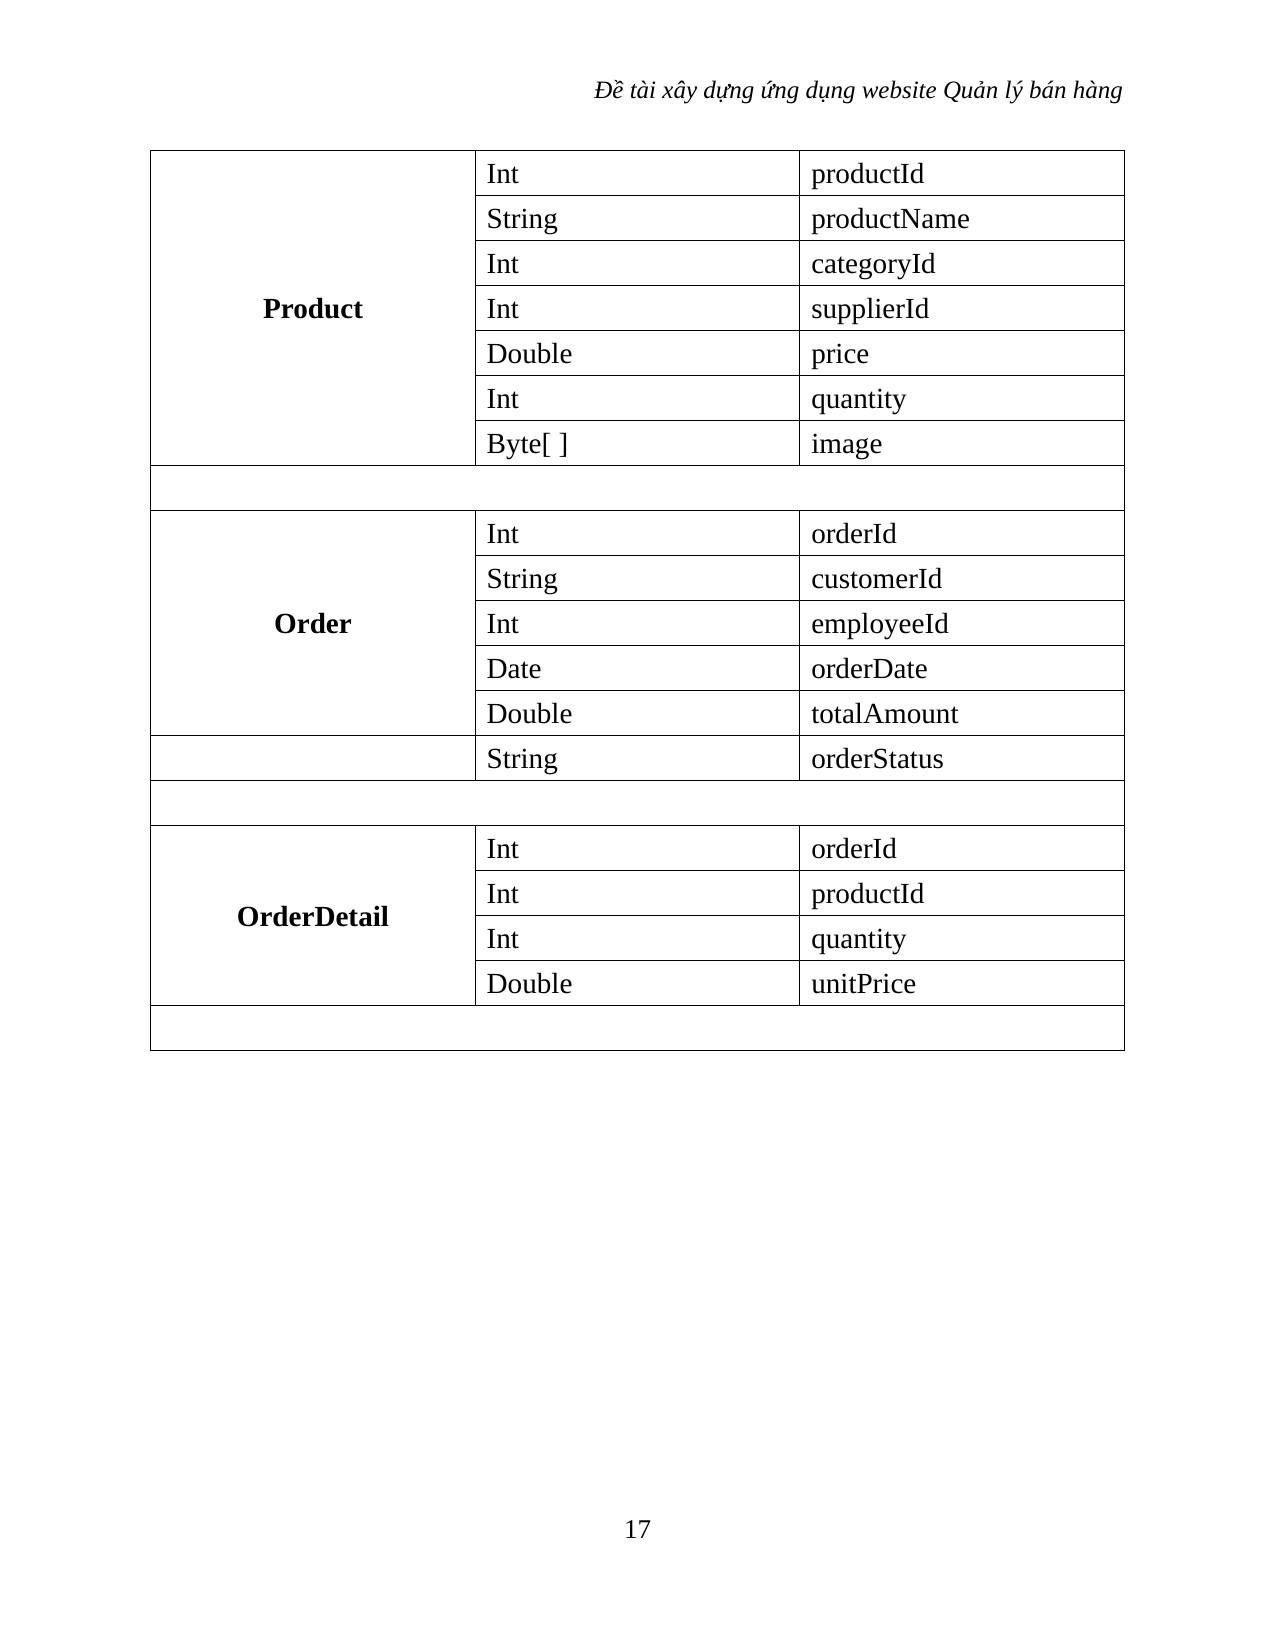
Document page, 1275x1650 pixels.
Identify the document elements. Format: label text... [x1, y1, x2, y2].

table_cell unitPrice [800, 961, 1124, 1005]
table_cell [151, 781, 1124, 825]
table_cell Int [476, 601, 799, 645]
table_cell orderDate [800, 646, 1124, 690]
table_cell Date [476, 646, 799, 690]
table_cell categoryId [800, 241, 1124, 285]
table_cell Int [476, 871, 799, 915]
table_cell productName [800, 196, 1124, 240]
table_cell productId [800, 871, 1124, 915]
table_cell Double [476, 331, 799, 375]
table_cell Double [476, 961, 799, 1005]
table_cell String [476, 556, 799, 600]
table_header Int [476, 151, 799, 195]
table_cell orderStatus [800, 736, 1124, 780]
table_cell orderId [800, 511, 1124, 555]
table_cell String [476, 736, 799, 780]
table_cell Int [476, 376, 799, 420]
table_cell [151, 736, 475, 780]
table_cell supplierId [800, 286, 1124, 330]
table_cell OrderDetail [151, 826, 475, 1005]
table_cell [151, 466, 1124, 510]
table_cell price [800, 331, 1124, 375]
table_cell employeeId [800, 601, 1124, 645]
table_header Product [151, 151, 475, 465]
table_cell Double [476, 691, 799, 735]
table_cell quantity [800, 376, 1124, 420]
table_cell Byte[ ] [476, 421, 799, 465]
table_cell Int [476, 916, 799, 960]
table_header productId [800, 151, 1124, 195]
table_cell Order [151, 511, 475, 735]
table_cell image [800, 421, 1124, 465]
table_cell Int [476, 241, 799, 285]
table_cell customerId [800, 556, 1124, 600]
table_cell orderId [800, 826, 1124, 870]
table_cell quantity [800, 916, 1124, 960]
table_cell Int [476, 511, 799, 555]
table_cell Int [476, 826, 799, 870]
table_cell totalAmount [800, 691, 1124, 735]
table_cell String [476, 196, 799, 240]
table_cell Int [476, 286, 799, 330]
table_cell [151, 1006, 1124, 1050]
